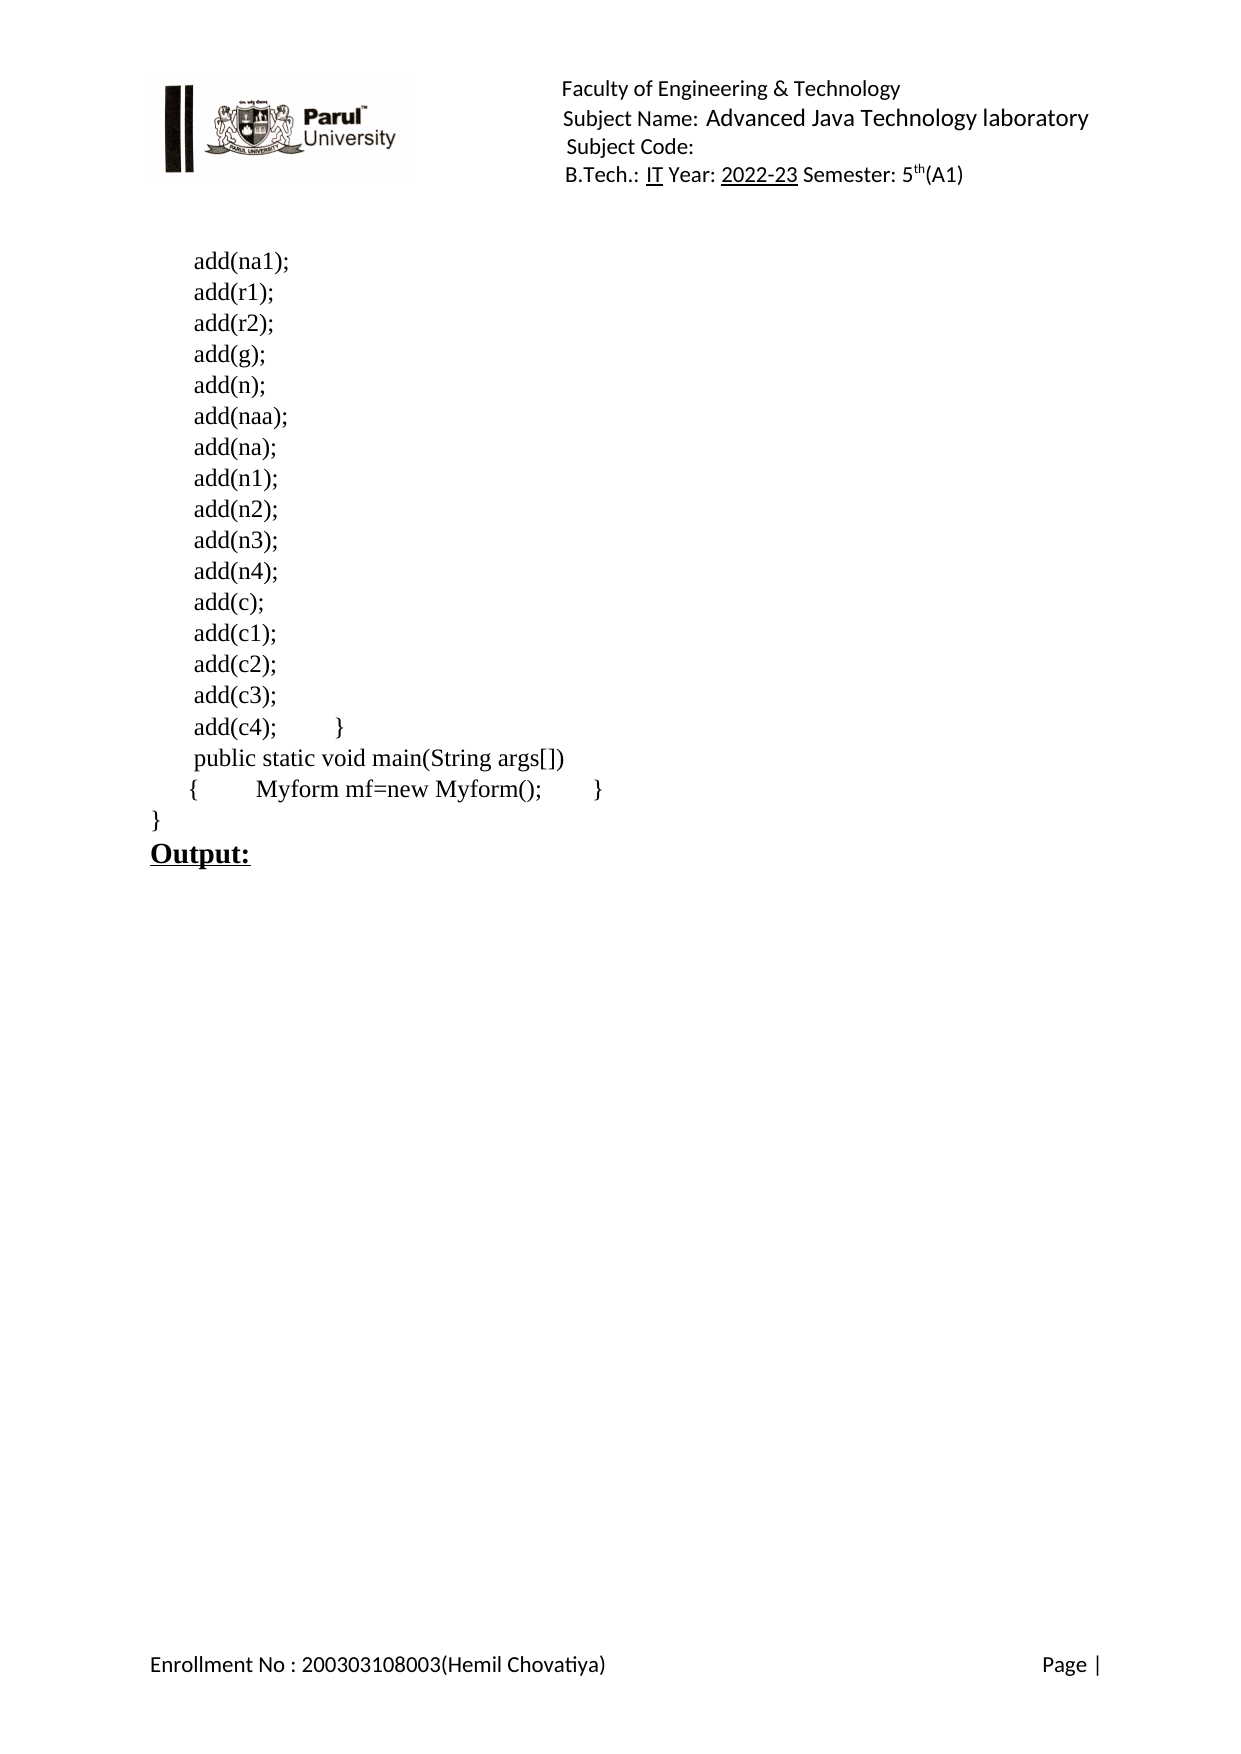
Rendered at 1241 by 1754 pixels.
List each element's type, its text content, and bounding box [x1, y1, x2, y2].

text public static void main(String args[]) [150, 743, 1090, 771]
picture [150, 73, 411, 182]
text add(n4); [150, 556, 1090, 585]
text add(c3); [150, 681, 1090, 709]
text add(n2); [150, 494, 1090, 523]
text add(g); [150, 339, 1090, 368]
text add(n1); [150, 463, 1090, 492]
text add(naa); [150, 401, 1090, 430]
text add(c4); } [150, 712, 1090, 740]
text add(na); [150, 432, 1090, 461]
text add(na1); [150, 246, 1090, 275]
text { Myform mf=new Myform(); } [150, 774, 1090, 802]
text add(n3); [150, 525, 1090, 554]
text add(c); [150, 587, 1090, 616]
text add(c1); [150, 618, 1090, 647]
text add(c2); [150, 649, 1090, 678]
text add(r1); [150, 277, 1090, 306]
text add(r2); [150, 308, 1090, 337]
text } [150, 805, 1090, 833]
text Output: [150, 836, 1090, 869]
text add(n); [150, 370, 1090, 399]
